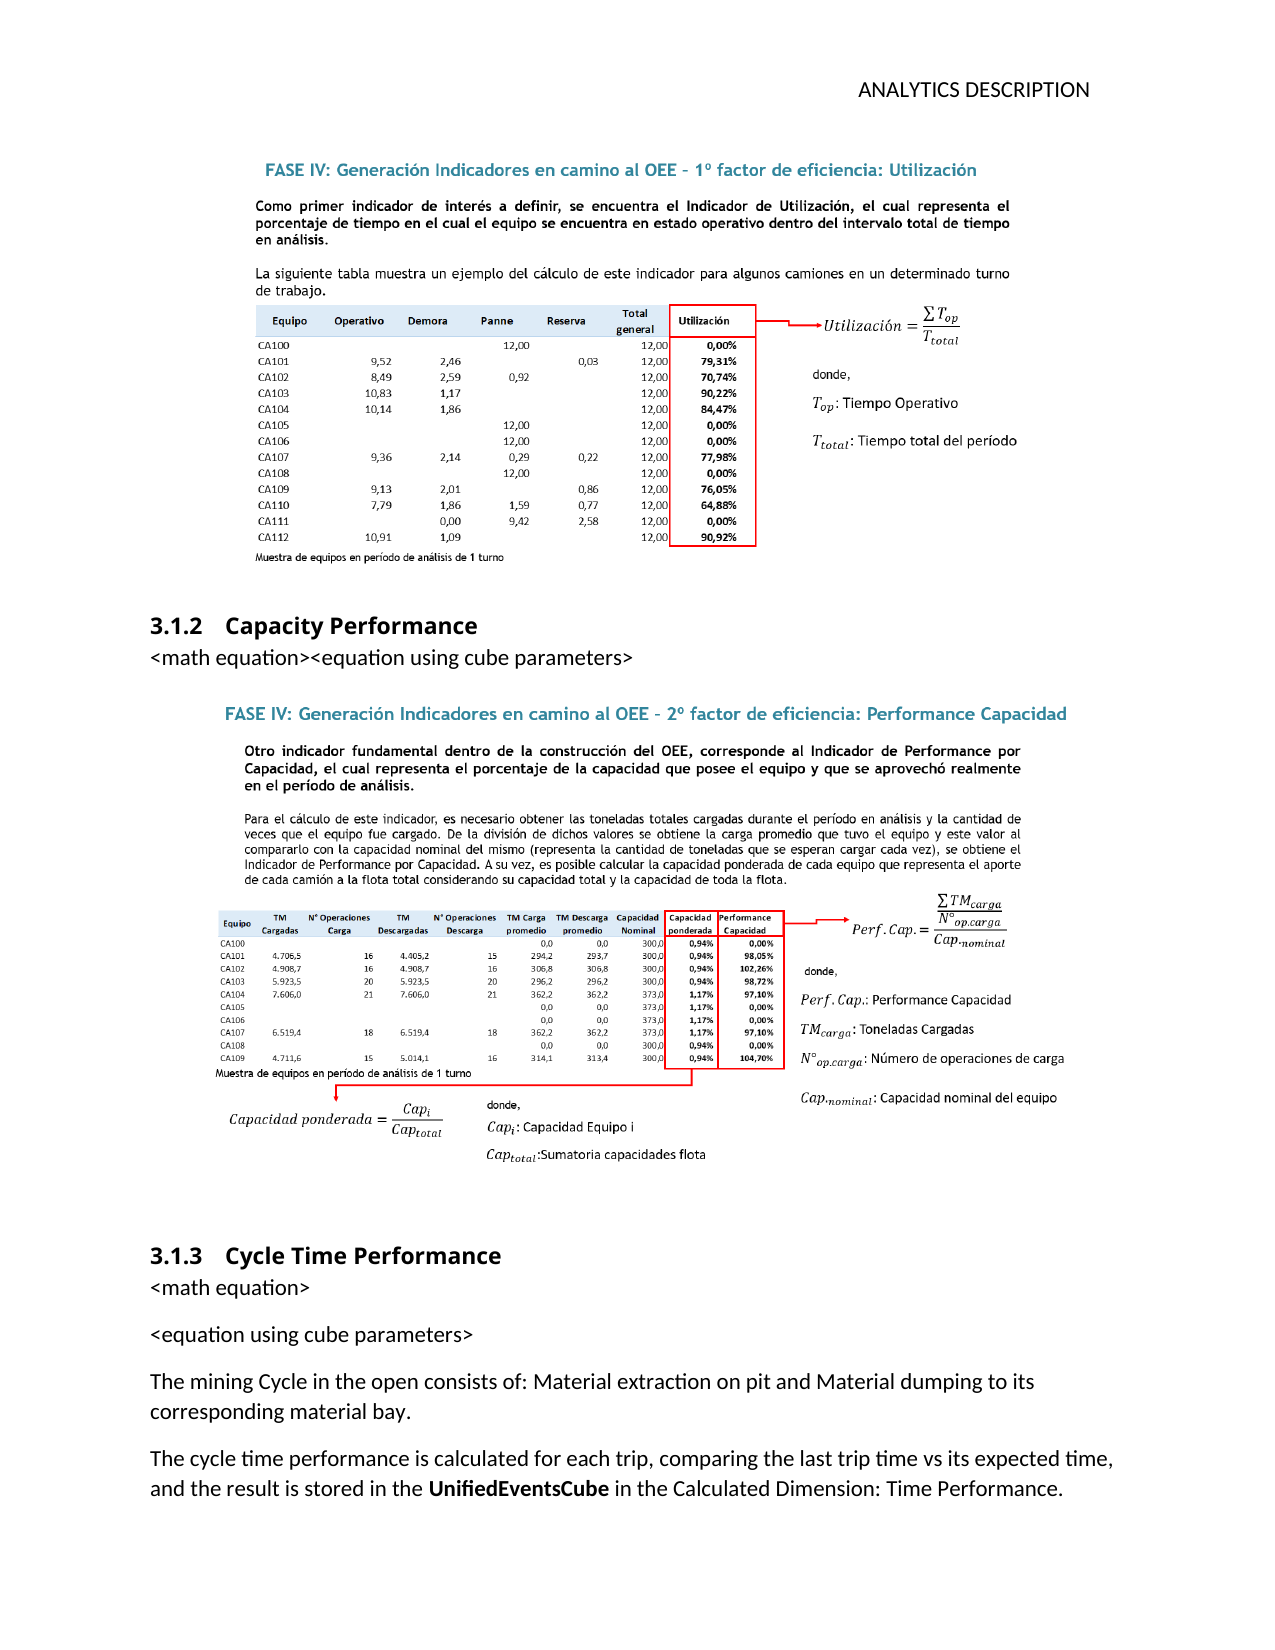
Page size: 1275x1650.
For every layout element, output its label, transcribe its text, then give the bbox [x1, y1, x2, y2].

picture [207, 690, 1068, 1170]
picture [231, 150, 1044, 587]
text <math equation> [150, 1273, 1125, 1301]
text <math equation><equation using cube parameters> [150, 643, 1125, 671]
subtitle Capacity Performance [150, 610, 1125, 641]
text The mining Cycle in the open consists of: Material extraction on pit and Material dumping to its corresponding material bay. [150, 1367, 1125, 1425]
text <equation using cube parameters> [150, 1320, 1125, 1348]
text The cycle time performance is calculated for each trip, comparing the last trip time vs its expected time, and the result is stored in the UnifiedEventsCube in the Calculated Dimension: Time Performance. [150, 1444, 1125, 1502]
subtitle Cycle Time Performance [150, 1239, 1125, 1271]
